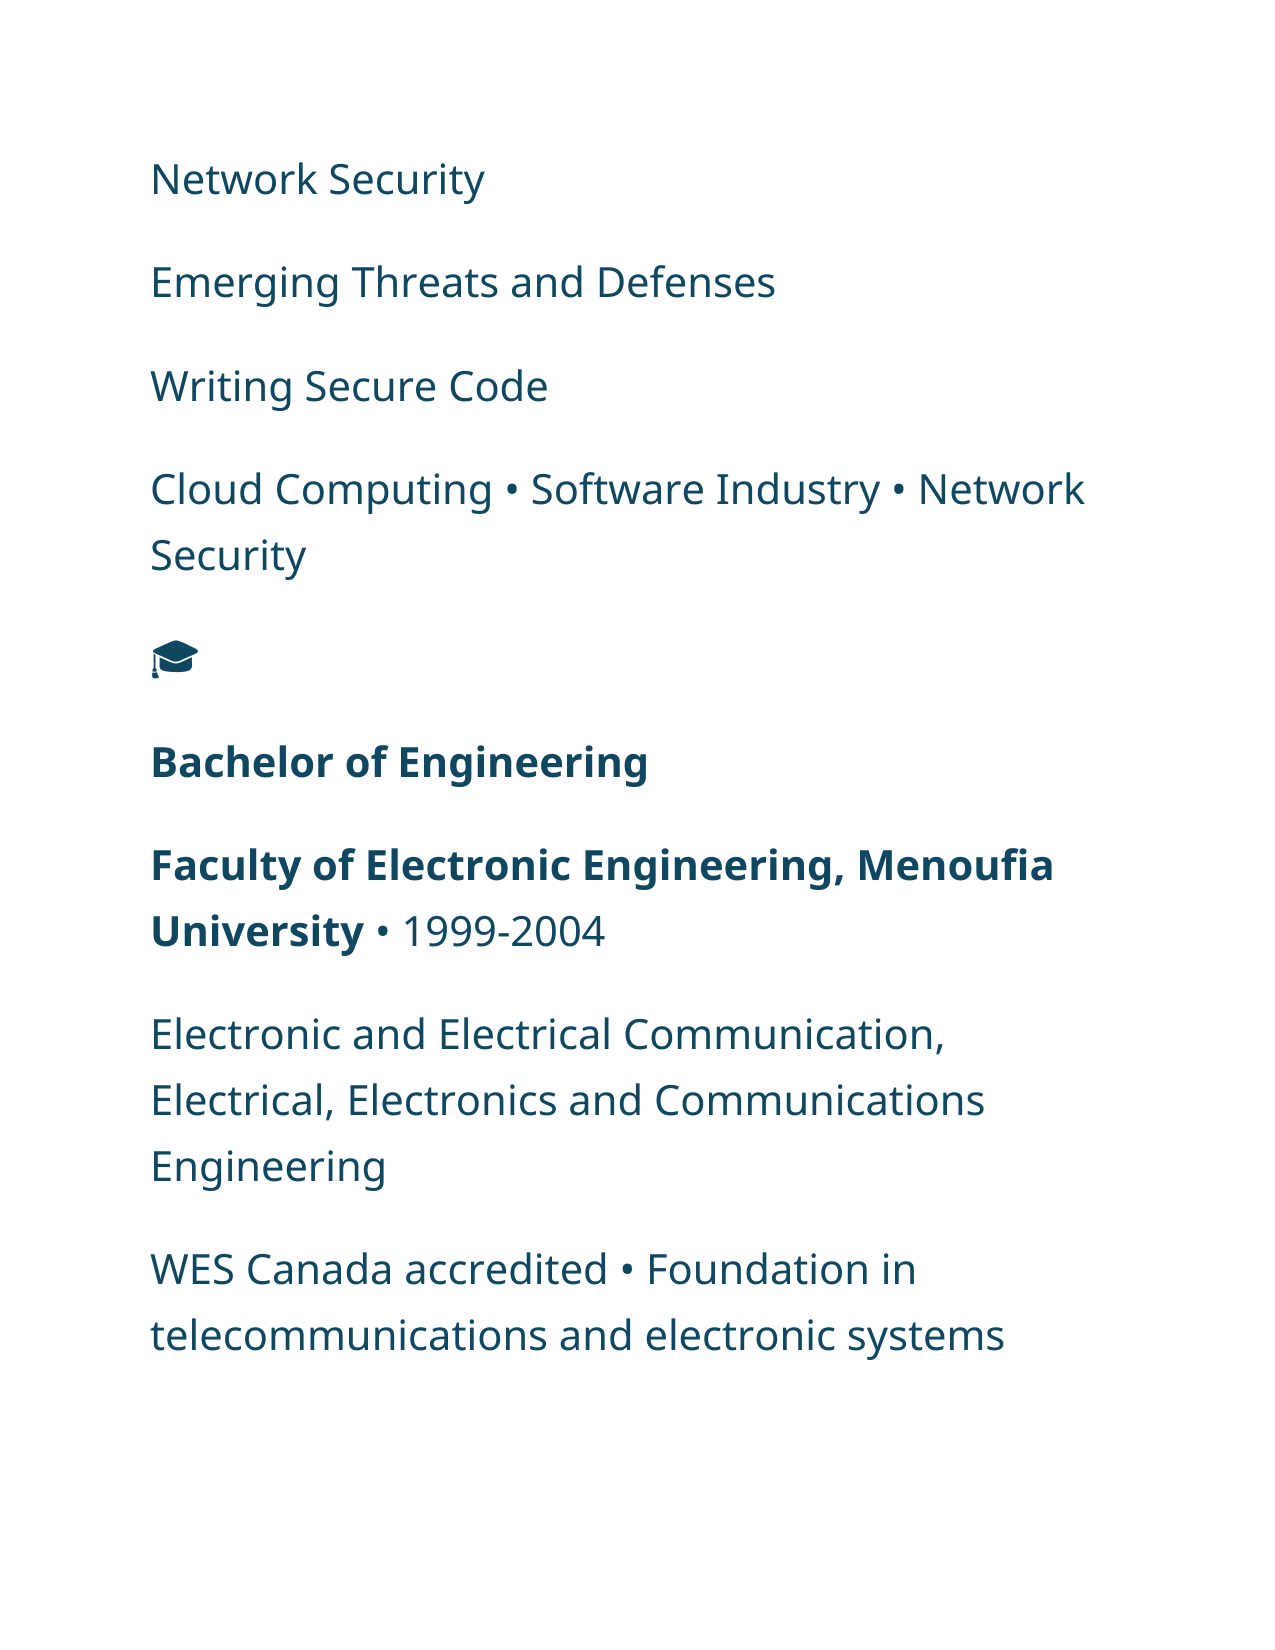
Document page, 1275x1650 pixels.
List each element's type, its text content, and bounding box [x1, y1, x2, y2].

subtitle Bachelor of Engineering [150, 732, 1125, 789]
subtitle WES Canada accredited • Foundation in telecommunications and electronic systems [150, 1240, 1125, 1363]
subtitle Faculty of Electronic Engineering, Menoufia University • 1999-2004 [150, 836, 1125, 958]
subtitle Cloud Computing • Software Industry • Network Security [150, 460, 1125, 583]
subtitle Electronic and Electrical Communication, Electrical, Electronics and Communications Engineering [150, 1005, 1125, 1193]
subtitle Emerging Threats and Defenses [150, 253, 1125, 310]
subtitle Writing Secure Code [150, 357, 1125, 413]
subtitle 🎓 [150, 629, 1125, 686]
subtitle Network Security [150, 150, 1125, 207]
